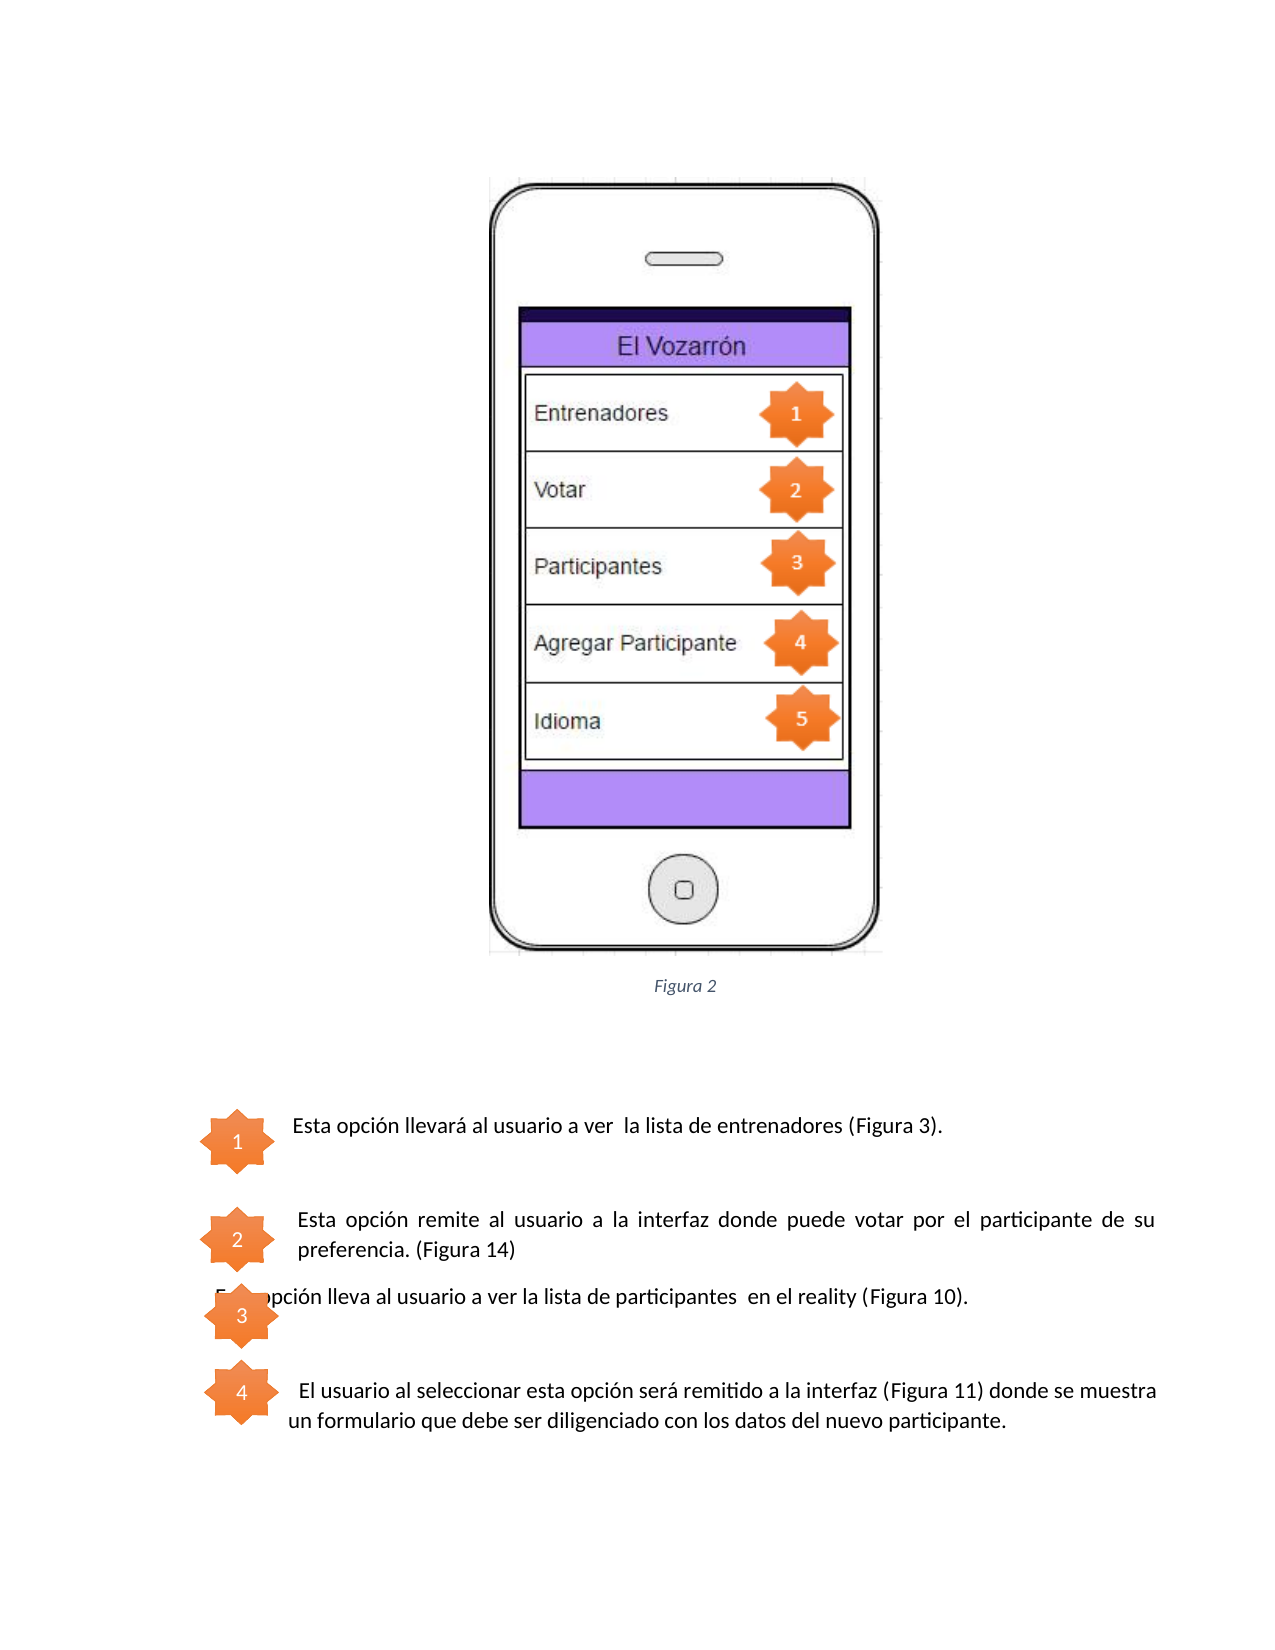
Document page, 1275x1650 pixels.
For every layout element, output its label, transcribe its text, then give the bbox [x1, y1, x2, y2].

text Esta opción lleva al usuario a ver la lista de participantes en el reality (Figura 10). [215, 1282, 1157, 1311]
picture [489, 177, 883, 956]
text Esta opción llevará al usuario a ver la lista de entrenadores (Figura 3). [242, 1112, 1157, 1140]
text Esta opción remite al usuario a la interfaz donde puede votar por el participante de su preferencia. (Figura 14) [215, 1205, 1157, 1264]
text El usuario al seleccionar esta opción será remitido a la interfaz (Figura 11) donde se muestra un formulario que debe ser diligenciado con los datos del nuevo participante. [215, 1376, 1157, 1434]
